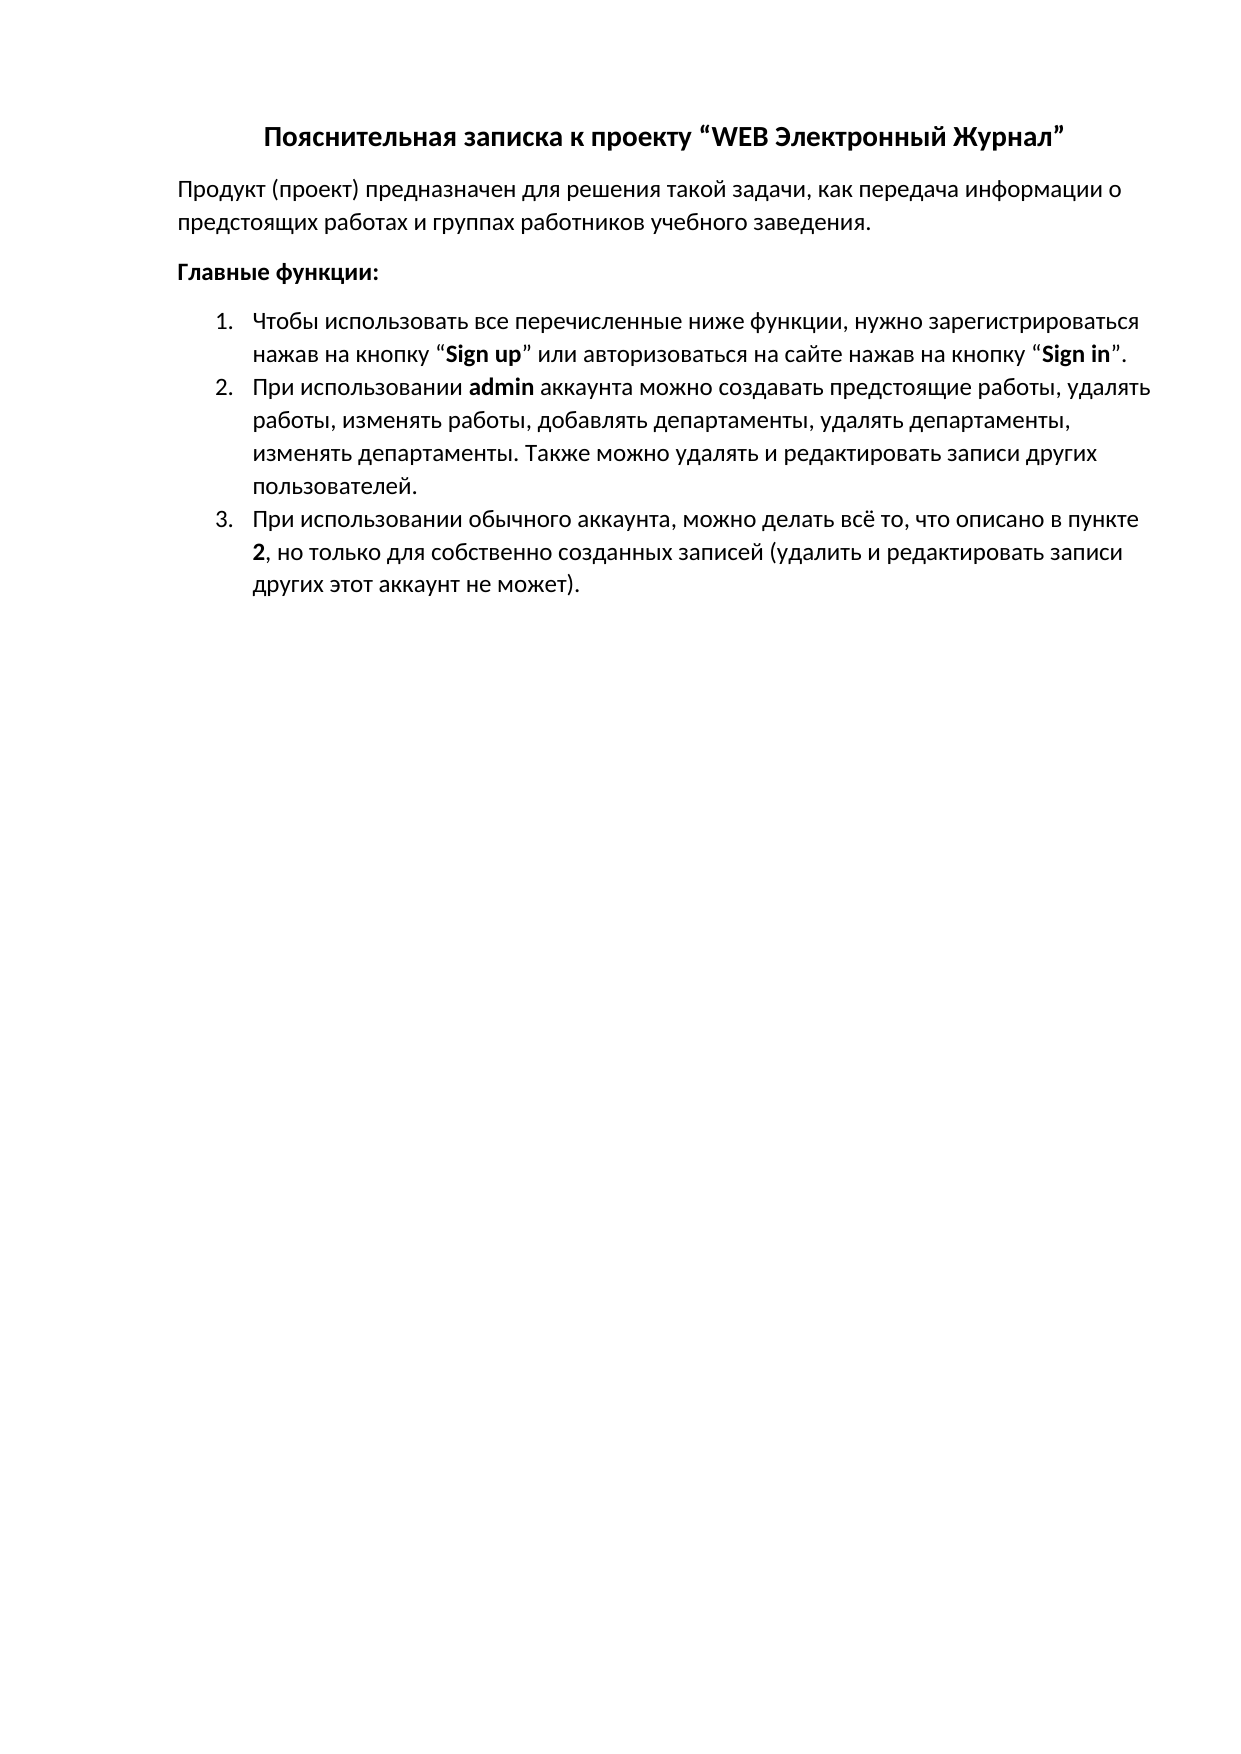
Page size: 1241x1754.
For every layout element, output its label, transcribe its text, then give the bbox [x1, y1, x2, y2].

list При использовании обычного аккаунта, можно делать всё то, что описано в пункте 2, но только для собственно созданных записей (удалить и редактировать записи других этот аккаунт не может). [215, 503, 1152, 599]
list Чтобы использовать все перечисленные ниже функции, нужно зарегистрироваться нажав на кнопку “Sign up” или авторизоваться на сайте нажав на кнопку “Sign in”. [215, 305, 1152, 369]
text Пояснительная записка к проекту “WEB Электронный Журнал” [177, 118, 1152, 154]
list При использовании admin аккаунта можно создавать предстоящие работы, удалять работы, изменять работы, добавлять департаменты, удалять департаменты, изменять департаменты. Также можно удалять и редактировать записи других пользователей. [215, 371, 1152, 500]
text Главные функции: [177, 256, 1152, 286]
text Продукт (проект) предназначен для решения такой задачи, как передача информации о предстоящих работах и группах работников учебного заведения. [177, 173, 1152, 237]
